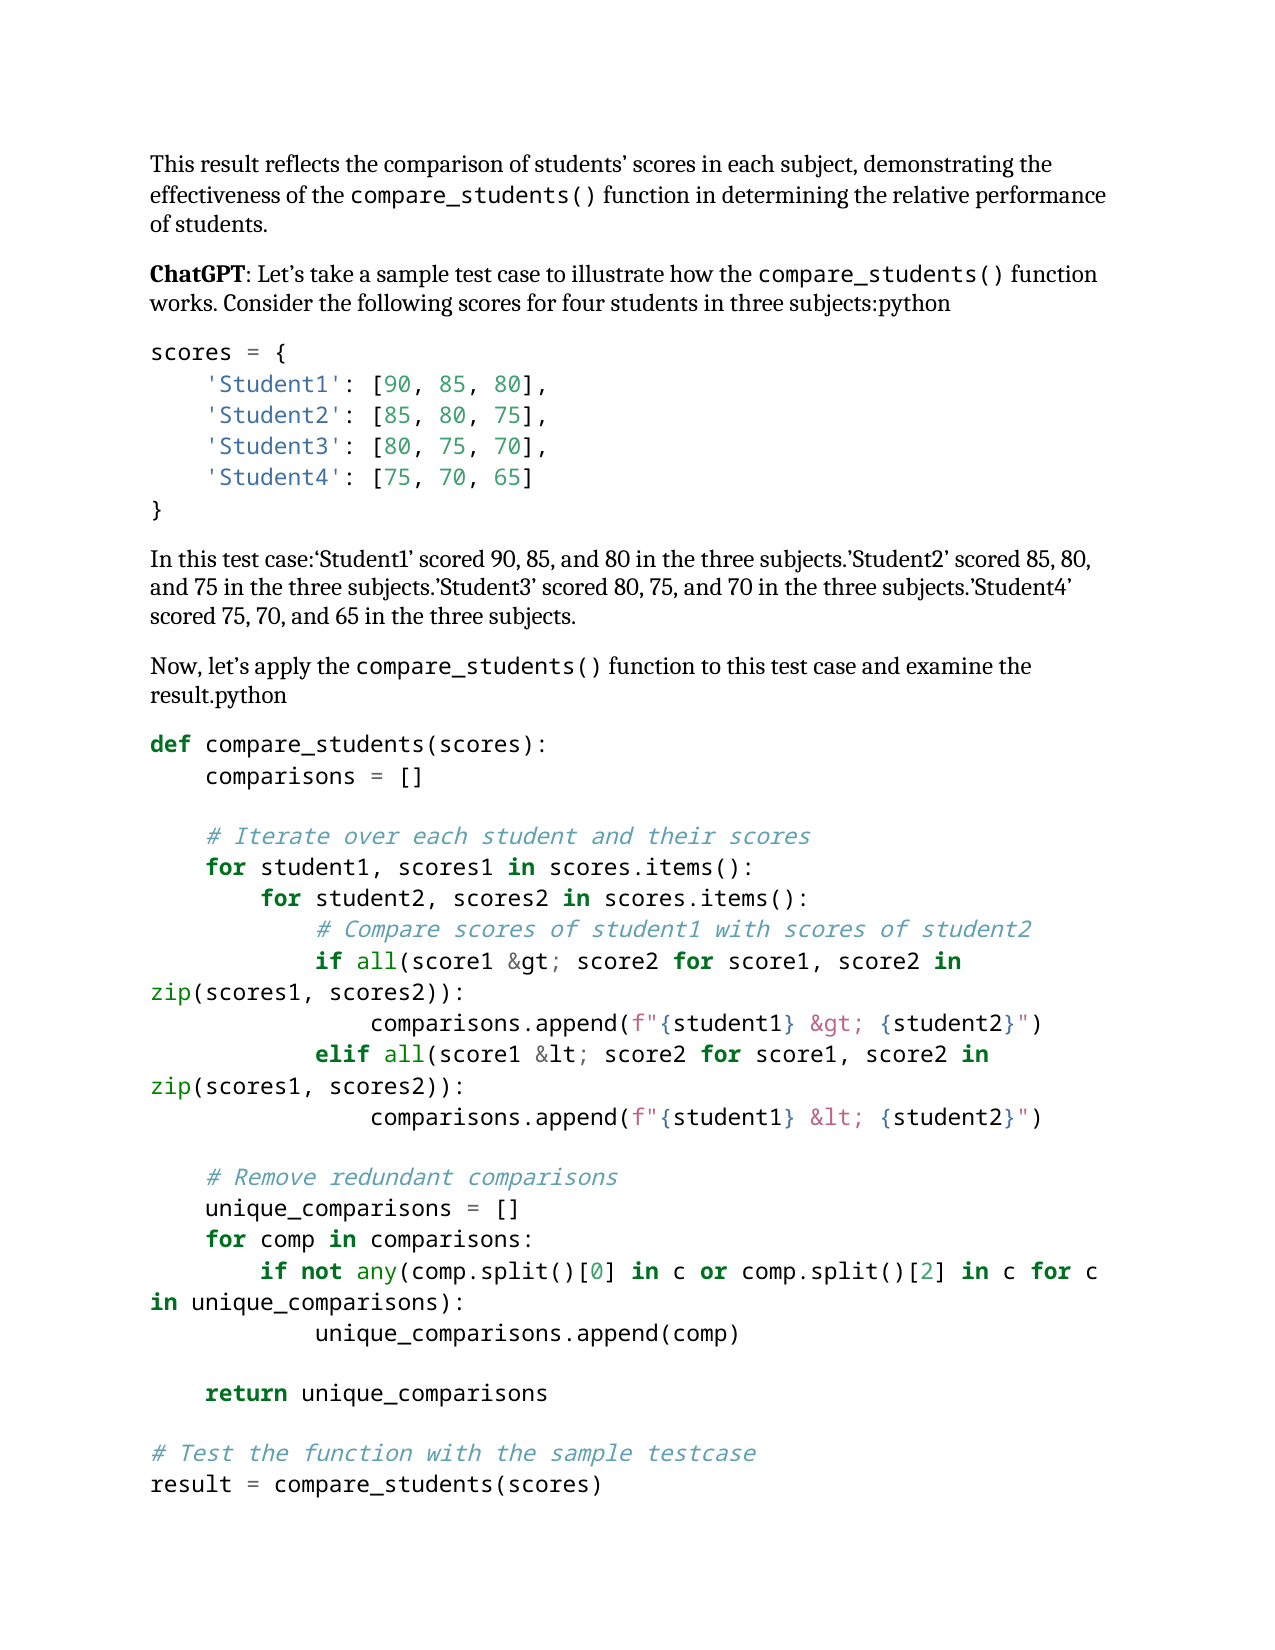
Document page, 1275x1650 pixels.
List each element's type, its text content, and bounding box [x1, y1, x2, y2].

text This result reflects the comparison of students’ scores in each subject, demonstrating the effectiveness of the compare_students() function in determining the relative performance of students. [150, 150, 1125, 239]
text scores = { 'Student1': [90, 85, 80], 'Student2': [85, 80, 75], 'Student3': [80, 75, 70], 'Student4': [75, 70, 65] } [150, 336, 1125, 524]
text ChatGPT: Let’s take a sample test case to illustrate how the compare_students() function works. Consider the following scores for four students in three subjects:python [150, 257, 1125, 317]
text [150, 728, 1125, 1499]
text In this test case:‘Student1’ scored 90, 85, and 80 in the three subjects.’Student2’ scored 85, 80, and 75 in the three subjects.’Student3’ scored 80, 75, and 70 in the three subjects.’Student4’ scored 75, 70, and 65 in the three subjects. [150, 544, 1125, 631]
text Now, let’s apply the compare_students() function to this test case and examine the result.python [150, 649, 1125, 709]
